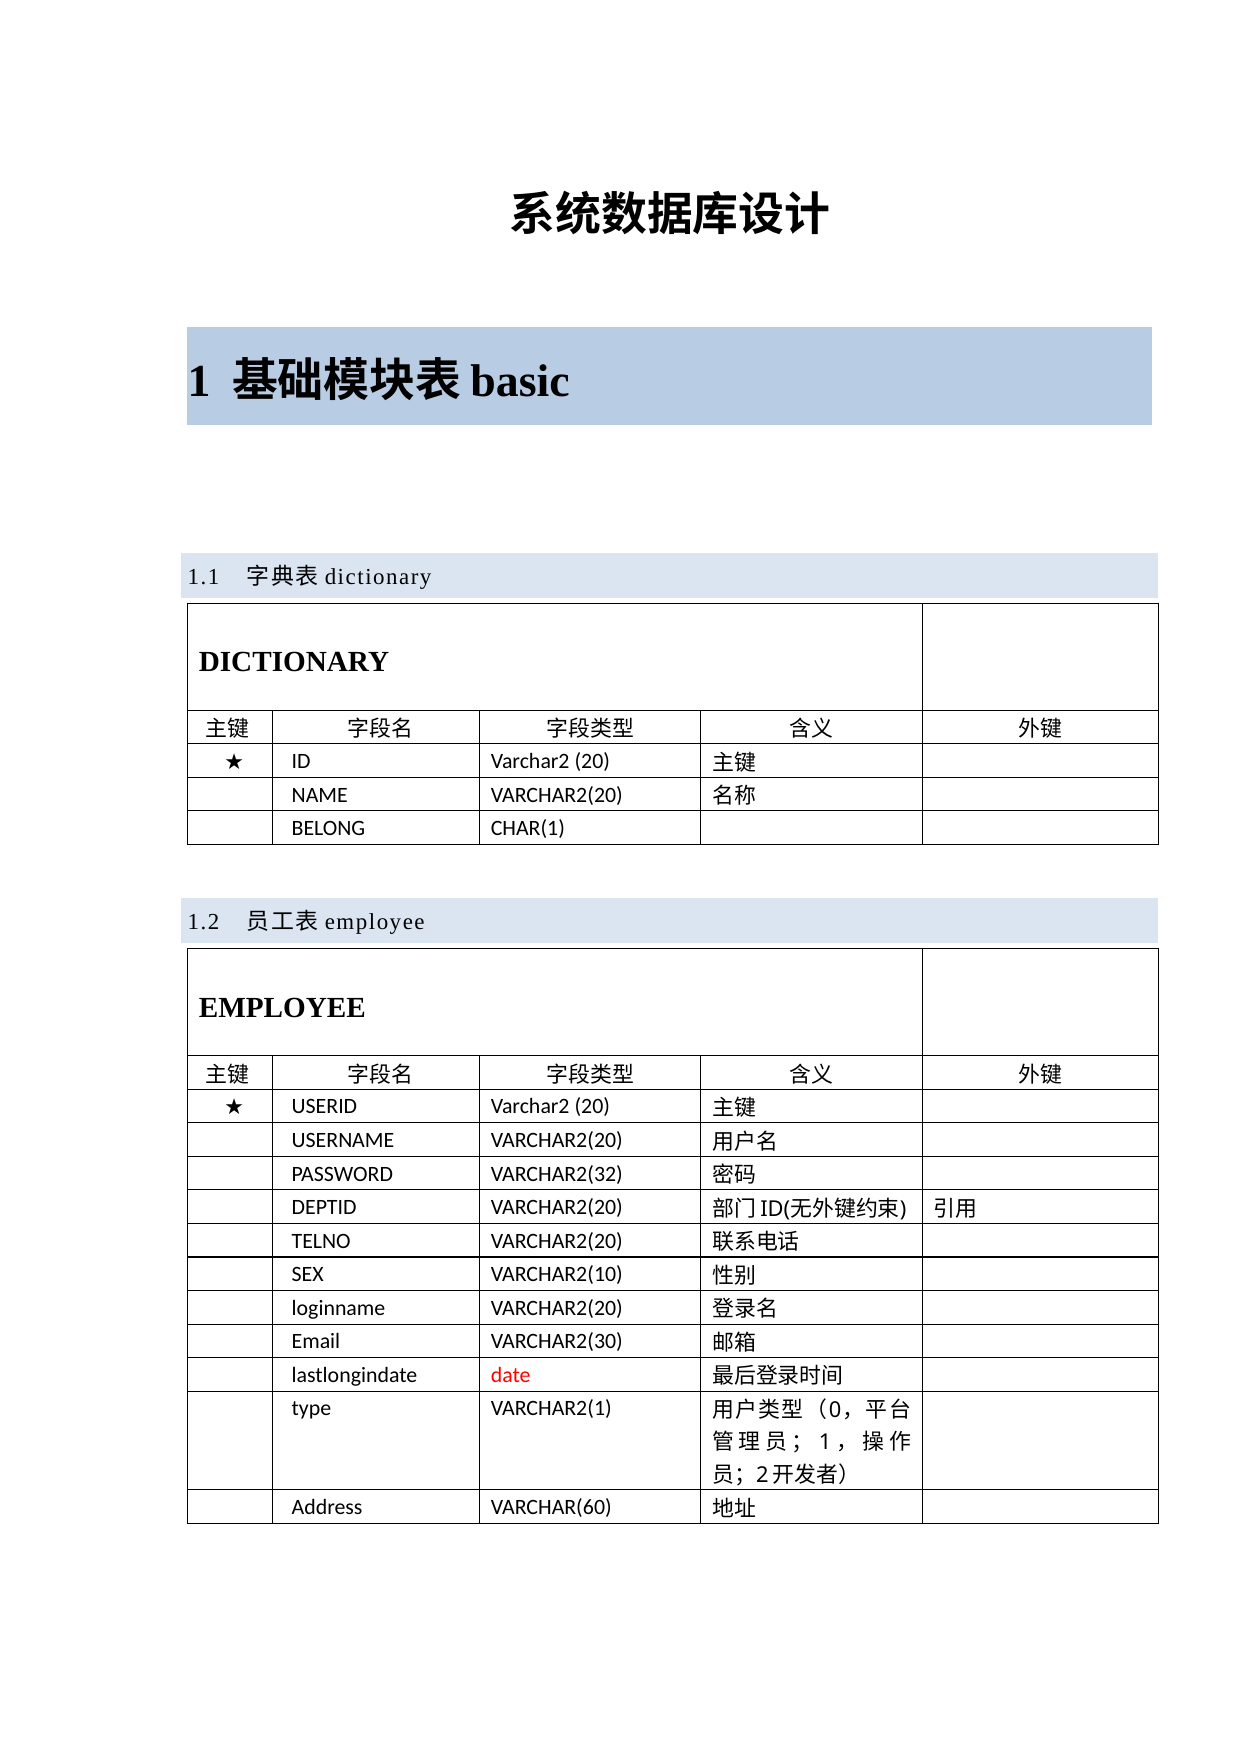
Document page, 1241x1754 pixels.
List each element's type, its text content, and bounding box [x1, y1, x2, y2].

table_cell VARCHAR(60) [480, 1490, 700, 1523]
table_cell BELONG [273, 811, 479, 844]
table_cell [923, 1490, 1158, 1523]
table_cell 外键 [923, 711, 1158, 743]
table_cell 引用 [923, 1190, 1158, 1223]
table_cell VARCHAR2(20) [480, 1123, 700, 1156]
table_cell [188, 1358, 272, 1391]
table_cell 字段类型 [480, 711, 700, 743]
table_cell 字段名 [273, 711, 479, 743]
table_cell [188, 1291, 272, 1323]
table_cell 登录名 [701, 1291, 922, 1323]
table_cell [923, 1157, 1158, 1189]
table_cell USERNAME [273, 1123, 479, 1156]
table_cell Email [273, 1325, 479, 1357]
table_cell 外键 [923, 1056, 1158, 1089]
table_cell [923, 744, 1158, 777]
table_cell [923, 778, 1158, 810]
table_cell 含义 [701, 1056, 922, 1089]
table_cell [188, 1190, 272, 1223]
table_cell VARCHAR2(20) [480, 1190, 700, 1223]
table_cell 密码 [701, 1157, 922, 1189]
table_cell [188, 1123, 272, 1156]
table_cell 主键 [701, 744, 922, 777]
table_cell [923, 1358, 1158, 1391]
table_cell 地址 [701, 1490, 922, 1523]
table_cell type [273, 1392, 479, 1489]
table_cell date [480, 1358, 700, 1391]
table_cell [923, 1090, 1158, 1122]
table_cell 用户类型（0，平台管理员；1，操作员；2开发者） [701, 1392, 922, 1489]
table_cell [188, 1325, 272, 1357]
table_cell 名称 [701, 778, 922, 810]
subtitle 员工表employee [188, 905, 1152, 937]
table_cell ★ [188, 744, 272, 777]
table_cell 字段类型 [480, 1056, 700, 1089]
subtitle 字典表dictionary [188, 559, 1152, 592]
table_cell [923, 1123, 1158, 1156]
table_cell Address [273, 1490, 479, 1523]
table_cell VARCHAR2(20) [480, 1291, 700, 1323]
table_cell loginname [273, 1291, 479, 1323]
table_cell 用户名 [701, 1123, 922, 1156]
table_cell 部门ID(无外键约束) [701, 1190, 922, 1223]
table_cell VARCHAR2(1) [480, 1392, 700, 1489]
table_cell [923, 1258, 1158, 1290]
table_header DICTIONARY [188, 604, 922, 710]
table_cell VARCHAR2(30) [480, 1325, 700, 1357]
table_cell TELNO [273, 1224, 479, 1256]
table_cell [188, 1224, 272, 1256]
table_cell VARCHAR2(10) [480, 1258, 700, 1290]
table_cell [188, 811, 272, 844]
subtitle 基础模块表basic [187, 327, 1152, 425]
table_cell ID [273, 744, 479, 777]
table_cell 含义 [701, 711, 922, 743]
table_cell VARCHAR2(32) [480, 1157, 700, 1189]
table_header EMPLOYEE [188, 949, 922, 1055]
table_cell SEX [273, 1258, 479, 1290]
text 系统数据库设计 [187, 162, 1152, 259]
table_cell [923, 1291, 1158, 1323]
table_cell VARCHAR2(20) [480, 778, 700, 810]
table_cell 联系电话 [701, 1224, 922, 1256]
table_cell [188, 1157, 272, 1189]
table_cell 邮箱 [701, 1325, 922, 1357]
table_cell [923, 811, 1158, 844]
table_cell [923, 1392, 1158, 1489]
table_cell [701, 811, 922, 844]
table_cell 最后登录时间 [701, 1358, 922, 1391]
table_header [923, 604, 1158, 710]
table_cell 字段名 [273, 1056, 479, 1089]
table_cell Varchar2 (20) [480, 744, 700, 777]
table_cell DEPTID [273, 1190, 479, 1223]
table_cell NAME [273, 778, 479, 810]
table_cell CHAR(1) [480, 811, 700, 844]
table_cell USERID [273, 1090, 479, 1122]
table_cell lastlongindate [273, 1358, 479, 1391]
table_cell [923, 1325, 1158, 1357]
table_cell ★ [188, 1090, 272, 1122]
table_cell [188, 778, 272, 810]
table_cell 性别 [701, 1258, 922, 1290]
table_cell [188, 1258, 272, 1290]
table_cell Varchar2 (20) [480, 1090, 700, 1122]
table_cell [188, 1490, 272, 1523]
table_cell 主键 [188, 711, 272, 743]
table_cell 主键 [701, 1090, 922, 1122]
table_cell VARCHAR2(20) [480, 1224, 700, 1256]
table_cell 主键 [188, 1056, 272, 1089]
table_header [923, 949, 1158, 1055]
table_cell [923, 1224, 1158, 1256]
table_cell [188, 1392, 272, 1489]
table_cell PASSWORD [273, 1157, 479, 1189]
